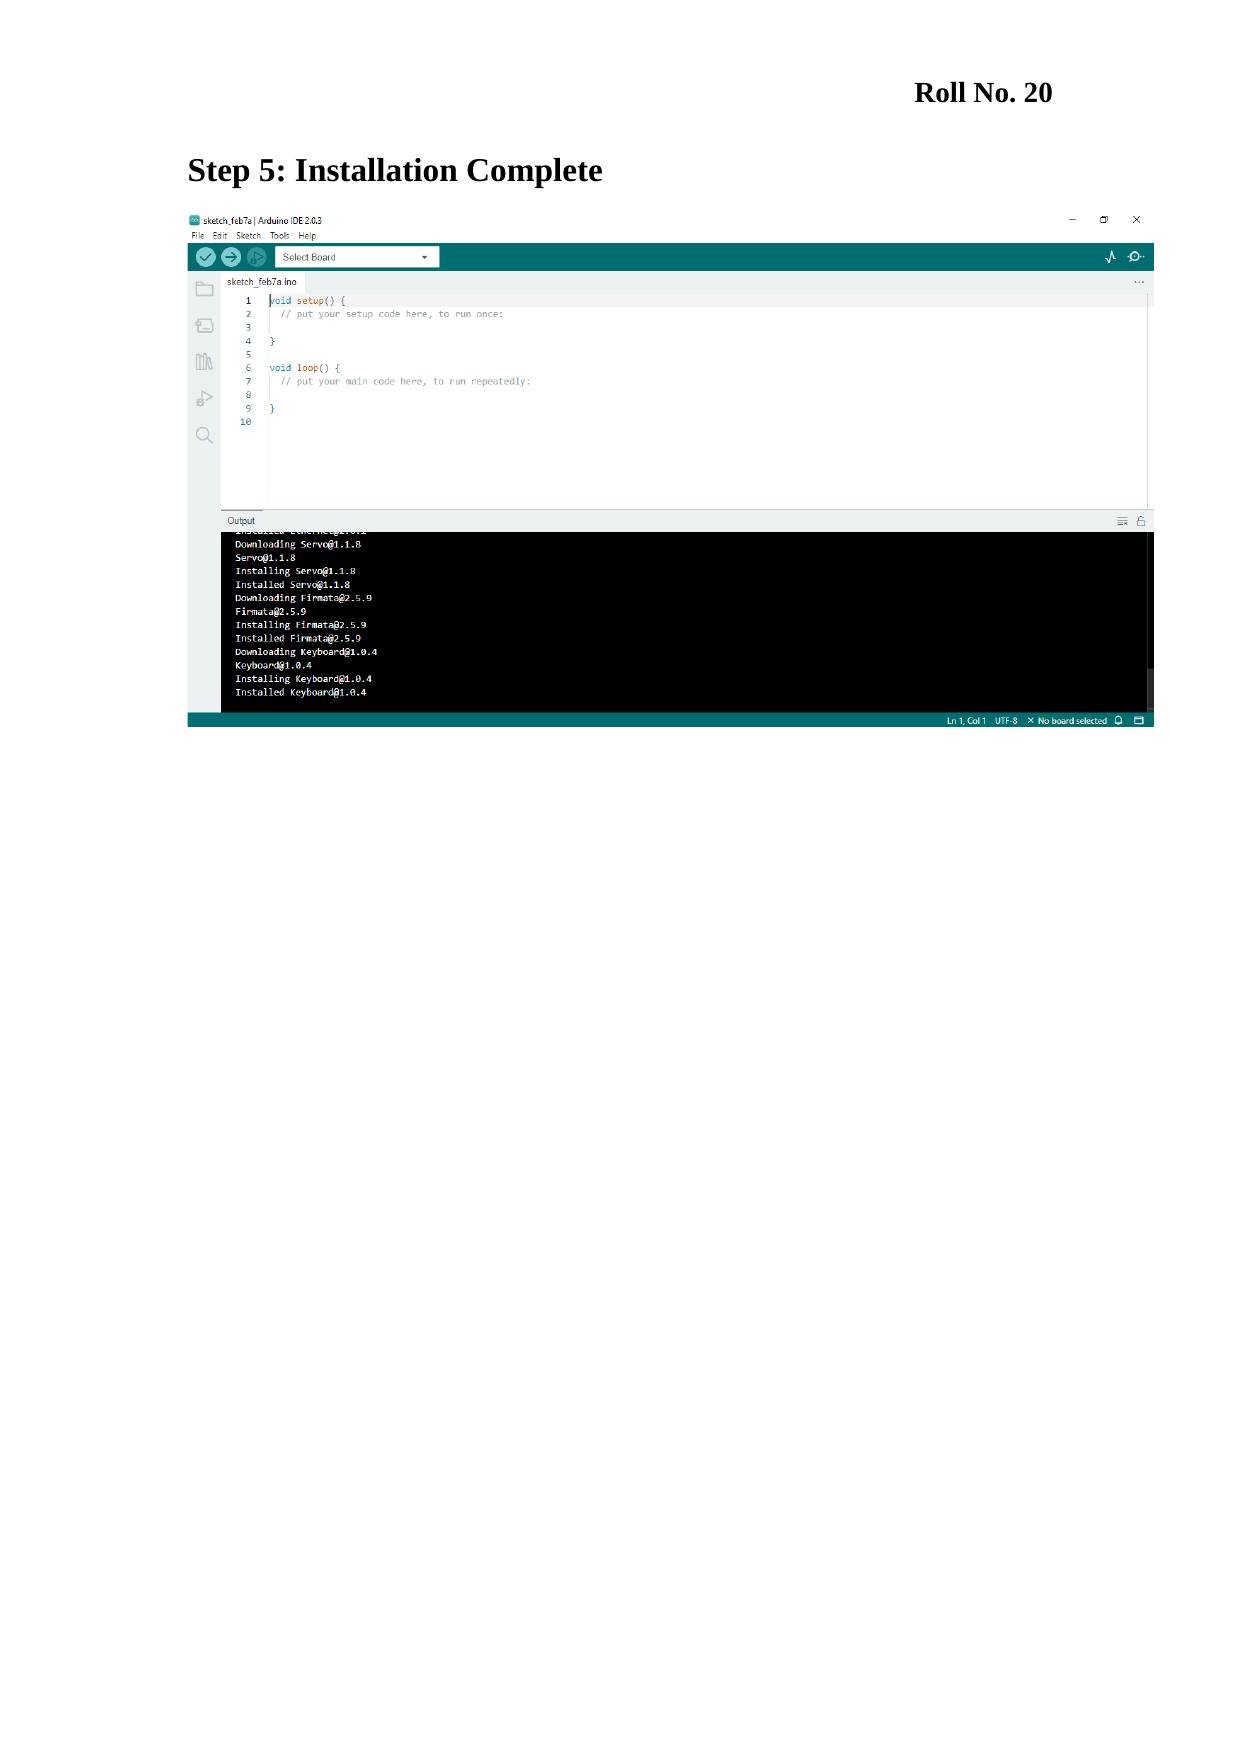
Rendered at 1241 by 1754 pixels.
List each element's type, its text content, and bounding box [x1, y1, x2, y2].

picture [187, 212, 1154, 727]
text Step 5: Installation Complete [187, 150, 1053, 188]
